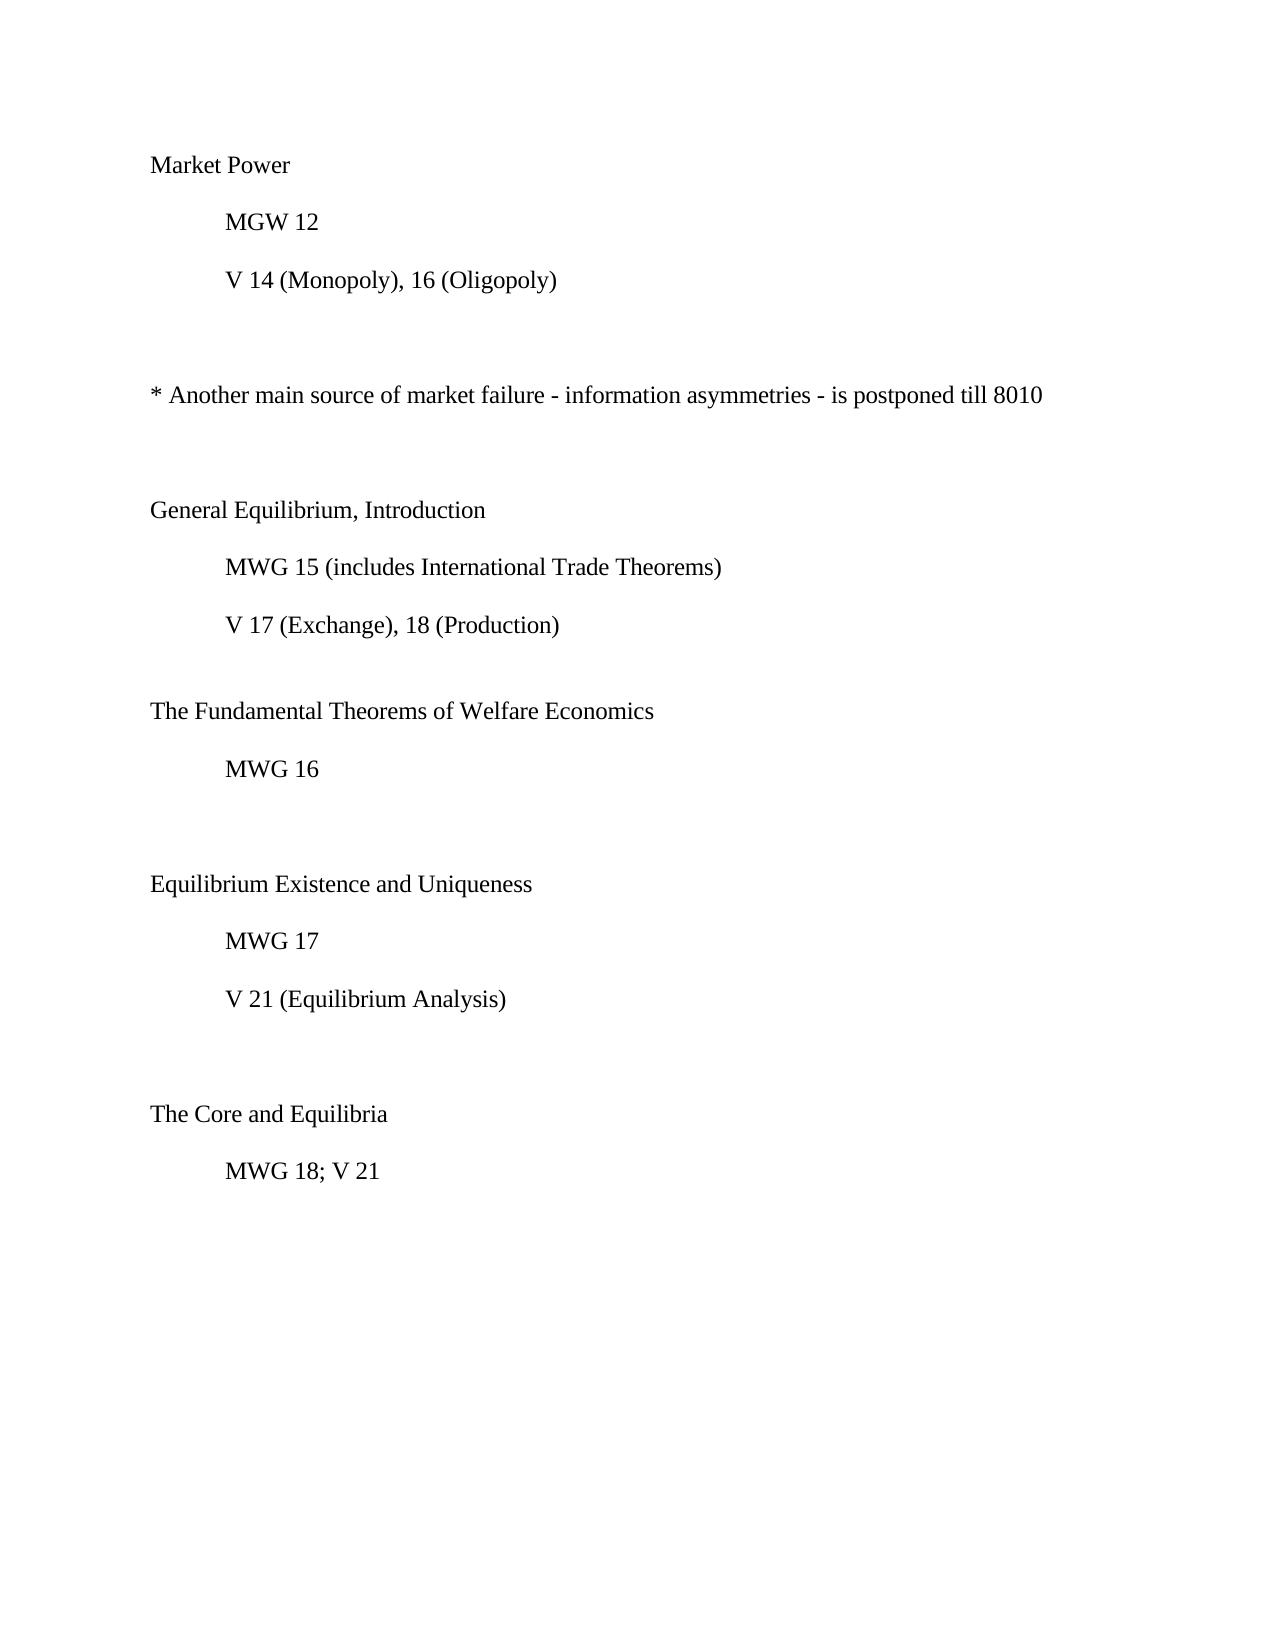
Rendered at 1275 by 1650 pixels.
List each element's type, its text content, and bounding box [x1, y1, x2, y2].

text Market Power [150, 150, 1125, 179]
text The Core and Equilibria [150, 1099, 1125, 1127]
text V 14 (Monopoly), 16 (Oligopoly) [150, 265, 1125, 294]
text MWG 16 [150, 754, 1125, 782]
text MGW 12 [150, 207, 1125, 236]
text MWG 17 [150, 926, 1125, 955]
text V 21 (Equilibrium Analysis) [150, 984, 1125, 1012]
text Equilibrium Existence and Uniqueness [150, 869, 1125, 897]
text MWG 15 (includes International Trade Theorems) [150, 552, 1125, 581]
text V 17 (Exchange), 18 (Production) [150, 610, 1125, 639]
text The Fundamental Theorems of Welfare Economics [150, 696, 1125, 725]
text MWG 18; V 21 [150, 1156, 1125, 1185]
text General Equilibrium, Introduction [150, 495, 1125, 524]
text * Another main source of market failure - information asymmetries - is postponed till 8010 [150, 380, 1125, 409]
